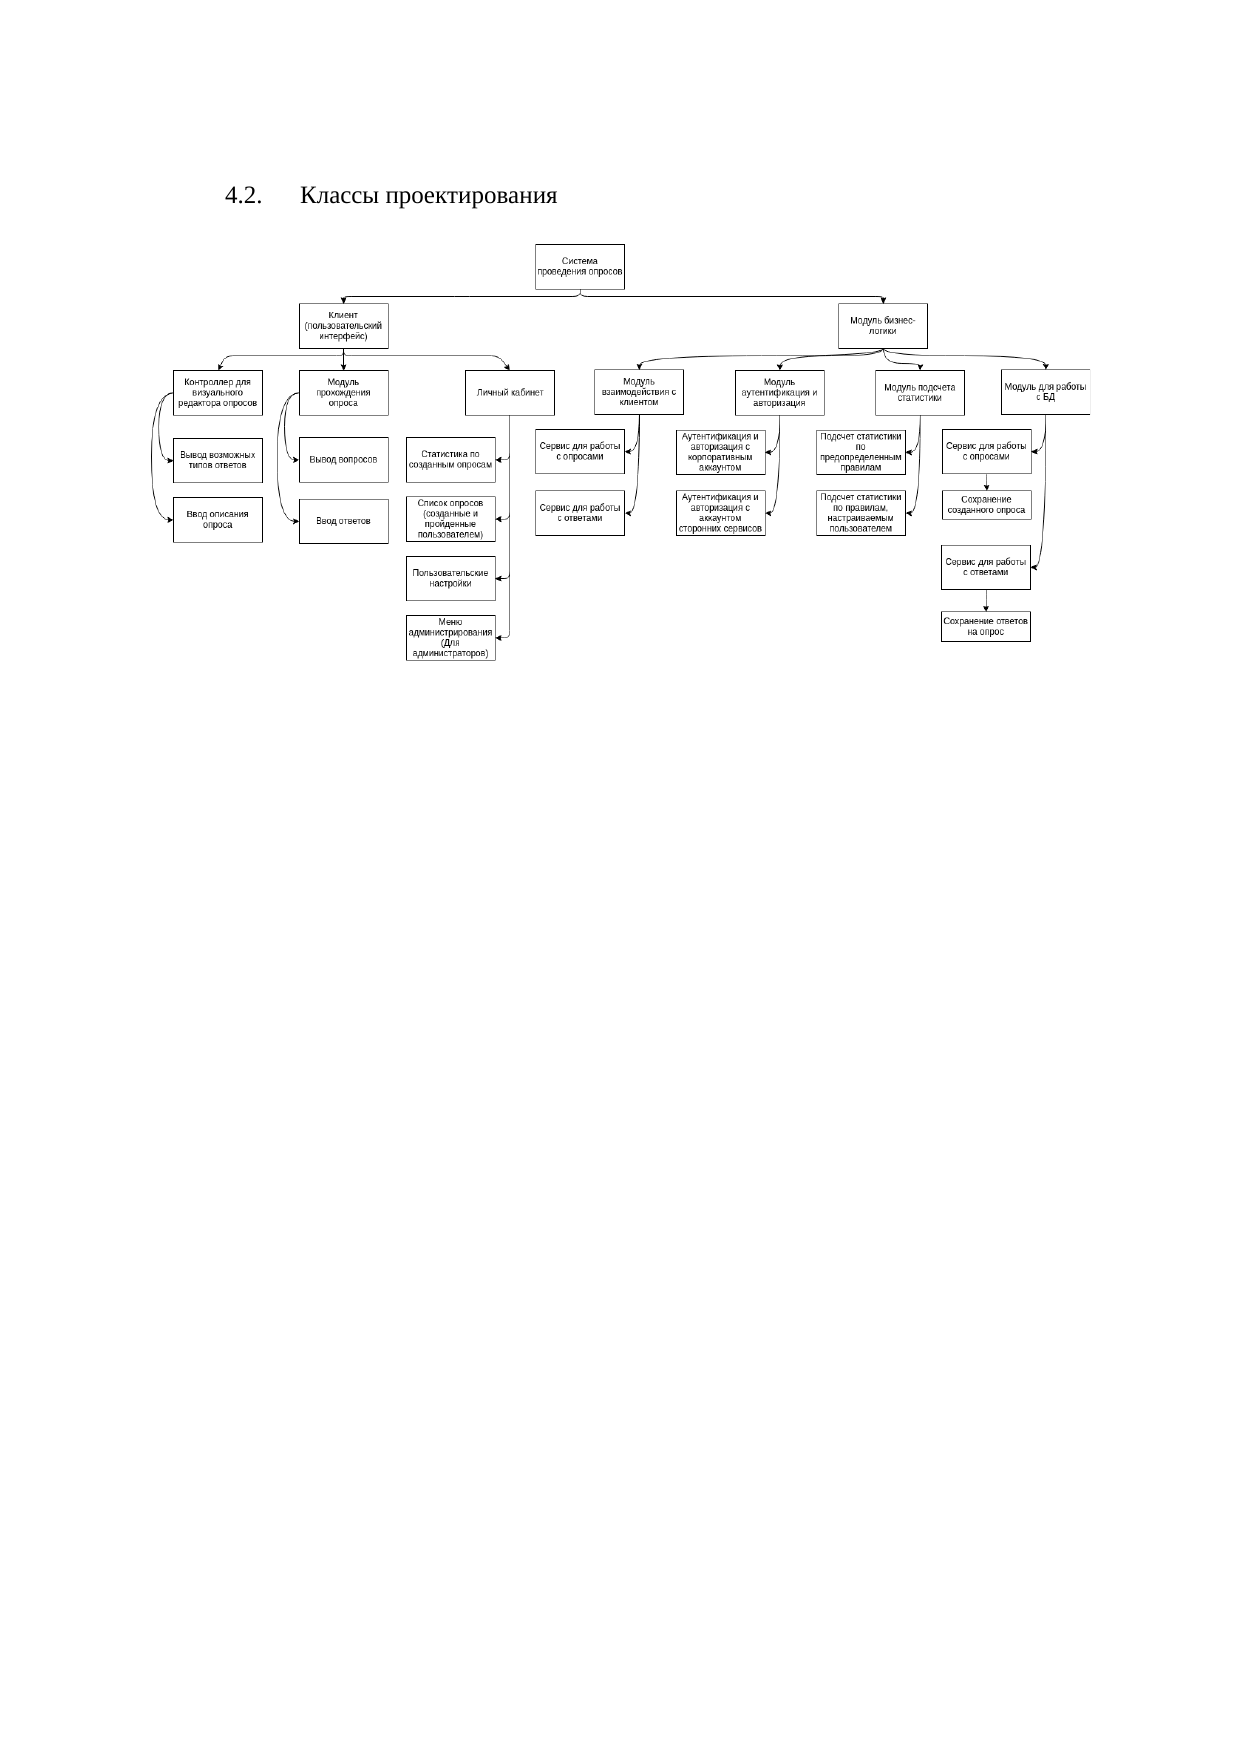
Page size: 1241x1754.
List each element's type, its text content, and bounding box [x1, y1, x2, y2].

picture [150, 243, 1091, 661]
list Классы проектирования [262, 180, 1090, 209]
